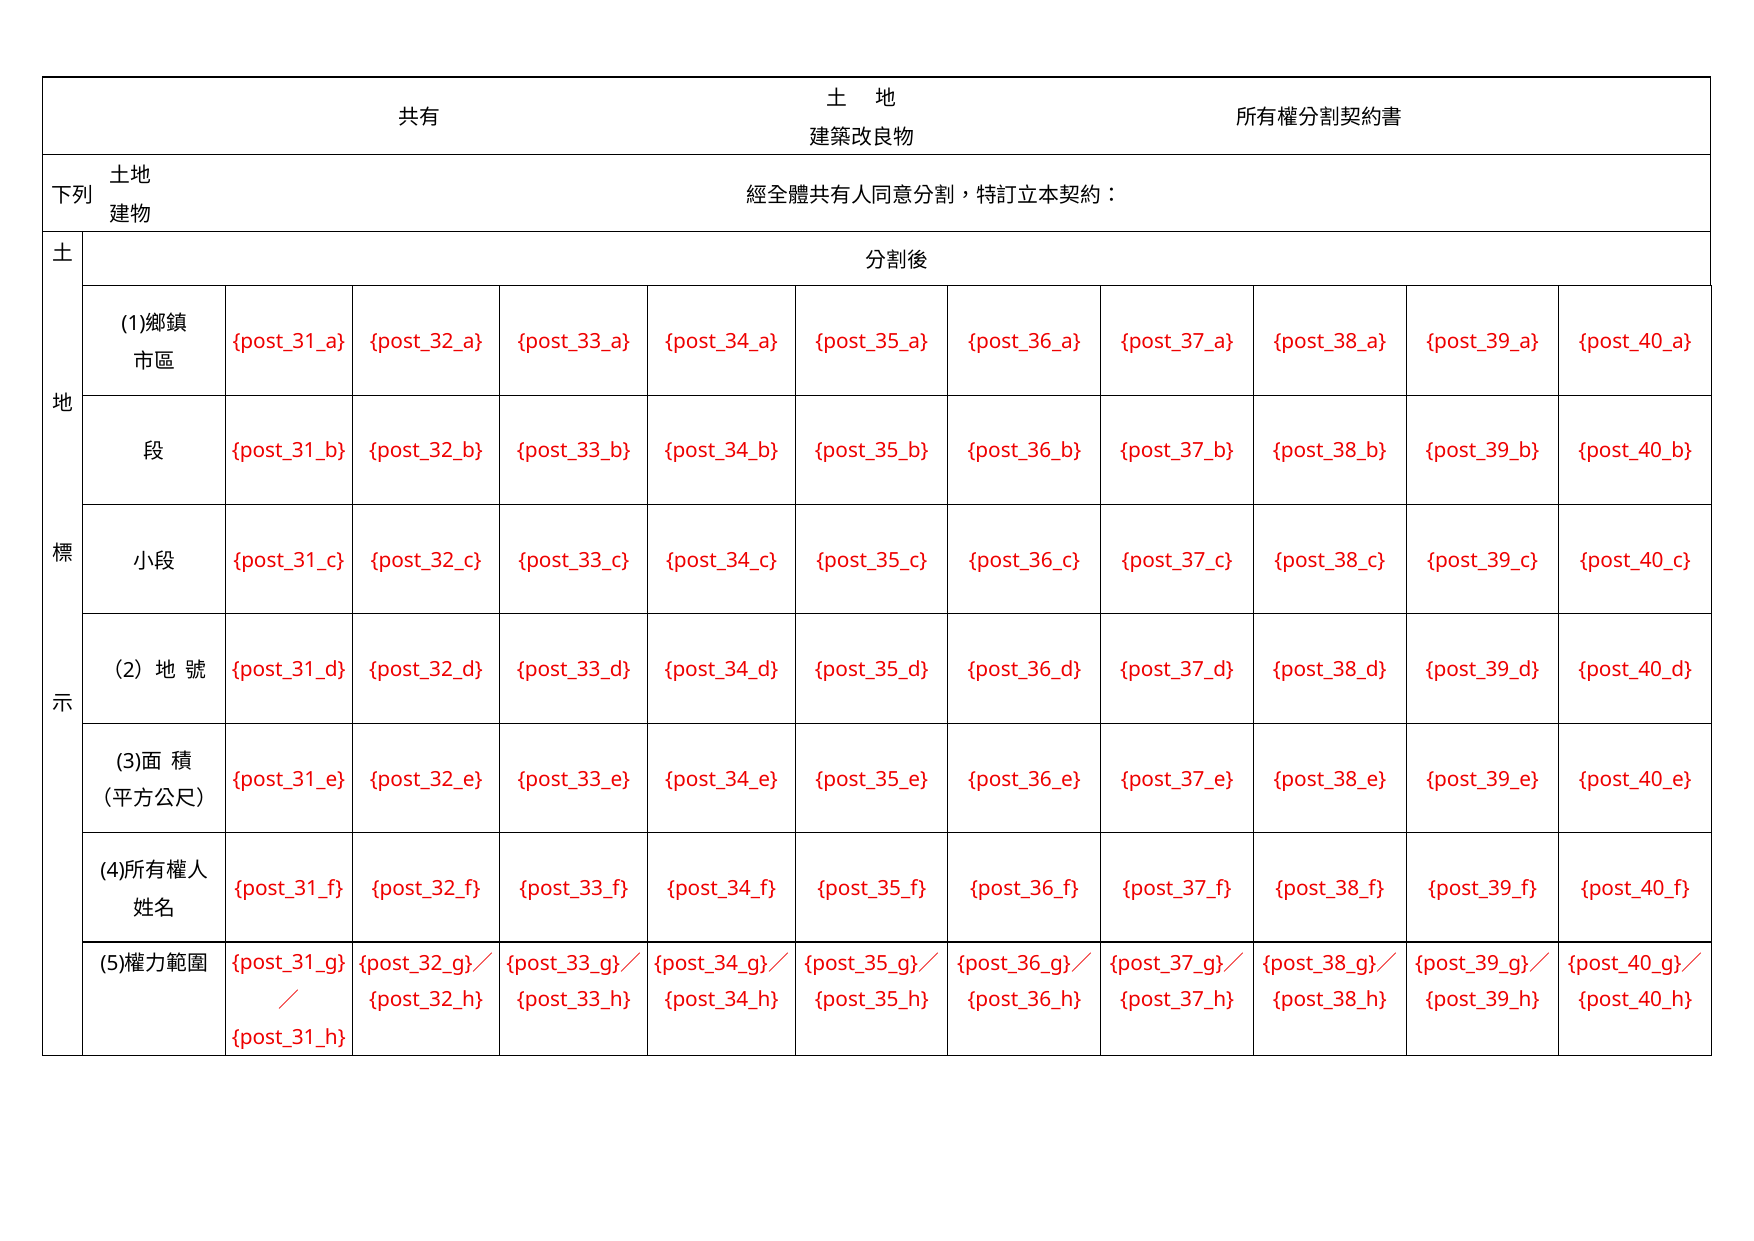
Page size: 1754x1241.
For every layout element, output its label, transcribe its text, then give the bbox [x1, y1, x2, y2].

table_cell {post_32_f} [353, 833, 499, 941]
table_cell 下列 [43, 155, 102, 231]
table_cell {post_31_d} [226, 614, 352, 723]
table_cell {post_32_d} [353, 614, 499, 723]
table_cell {post_39_a} [1407, 286, 1558, 394]
table_cell {post_39_e} [1407, 724, 1558, 832]
table_cell {post_37_d} [1101, 614, 1253, 723]
table_cell {post_36_e} [948, 724, 1100, 832]
table_cell {post_39_c} [1407, 505, 1558, 613]
table_cell {post_33_d} [500, 614, 647, 723]
table_cell {post_40_a} [1559, 286, 1711, 394]
table_cell {post_32_g}／{post_32_h} [353, 943, 499, 1055]
table_cell {post_33_b} [500, 396, 647, 504]
table_cell {post_36_b} [948, 396, 1100, 504]
table_cell 段 [83, 396, 225, 504]
table_cell (3)面 積 （平方公尺） [83, 724, 225, 832]
table_cell {post_35_g}／{post_35_h} [796, 943, 947, 1055]
table_cell {post_35_b} [796, 396, 947, 504]
table_cell {post_34_f} [648, 833, 795, 941]
table_cell (5)權力範圍 [83, 943, 225, 1055]
table_cell {post_40_b} [1559, 396, 1711, 504]
table_cell {post_31_g}／{post_31_h} [226, 943, 352, 1055]
table_cell {post_36_c} [948, 505, 1100, 613]
table_cell {post_39_d} [1407, 614, 1558, 723]
table_cell {post_31_a} [226, 286, 352, 394]
table_cell {post_40_e} [1559, 724, 1711, 832]
table_cell 土地 [102, 155, 158, 192]
table_cell {post_37_g}／{post_37_h} [1101, 943, 1253, 1055]
table_cell {post_31_e} [226, 724, 352, 832]
table_cell {post_35_a} [796, 286, 947, 394]
table_cell {post_31_f} [226, 833, 352, 941]
table_cell {post_35_d} [796, 614, 947, 723]
table_cell {post_34_a} [648, 286, 795, 394]
table_cell {post_36_f} [948, 833, 1100, 941]
table_cell 分割後 [83, 232, 1710, 285]
table_cell {post_34_d} [648, 614, 795, 723]
table_cell {post_32_a} [353, 286, 499, 394]
table_cell {post_38_e} [1254, 724, 1406, 832]
table_cell {post_36_g}／{post_36_h} [948, 943, 1100, 1055]
table_cell （2）地 號 [83, 614, 225, 723]
table_cell 土 地 標 示 [43, 232, 82, 1055]
table_cell {post_33_a} [500, 286, 647, 394]
table_cell {post_34_b} [648, 396, 795, 504]
table_cell {post_37_a} [1101, 286, 1253, 394]
table_cell 建築改良物 [795, 115, 928, 154]
table_header 所有權分割契約書 [928, 78, 1710, 154]
table_cell {post_38_c} [1254, 505, 1406, 613]
table_cell {post_38_g}／{post_38_h} [1254, 943, 1406, 1055]
table_cell {post_40_g}／{post_40_h} [1559, 943, 1711, 1055]
table_cell {post_37_c} [1101, 505, 1253, 613]
table_cell {post_36_d} [948, 614, 1100, 723]
table_cell {post_38_d} [1254, 614, 1406, 723]
table_cell {post_31_b} [226, 396, 352, 504]
table_cell {post_39_f} [1407, 833, 1558, 941]
table_cell {post_35_e} [796, 724, 947, 832]
table_cell {post_38_a} [1254, 286, 1406, 394]
table_header 共有 [43, 78, 795, 154]
table_cell {post_38_f} [1254, 833, 1406, 941]
table_cell {post_34_g}／{post_34_h} [648, 943, 795, 1055]
table_cell {post_40_f} [1559, 833, 1711, 941]
table_cell 建物 [102, 193, 158, 231]
table_cell {post_37_f} [1101, 833, 1253, 941]
table_cell {post_37_b} [1101, 396, 1253, 504]
table_cell {post_32_b} [353, 396, 499, 504]
table_cell {post_36_a} [948, 286, 1100, 394]
table_cell {post_35_f} [796, 833, 947, 941]
table_cell {post_32_e} [353, 724, 499, 832]
table_cell {post_35_c} [796, 505, 947, 613]
table_cell {post_39_g}／{post_39_h} [1407, 943, 1558, 1055]
table_cell {post_34_c} [648, 505, 795, 613]
table_cell 經全體共有人同意分割，特訂立本契約： [158, 155, 1710, 231]
table_cell {post_31_c} [226, 505, 352, 613]
table_cell {post_33_g}／{post_33_h} [500, 943, 647, 1055]
table_header 土 地 [795, 78, 928, 115]
table_cell {post_40_c} [1559, 505, 1711, 613]
table_cell (4)所有權人 姓名 [83, 833, 225, 941]
table_cell (1)鄉鎮 市區 [83, 286, 225, 394]
table_cell {post_34_e} [648, 724, 795, 832]
table_cell {post_40_d} [1559, 614, 1711, 723]
table_cell {post_33_e} [500, 724, 647, 832]
table_cell {post_37_e} [1101, 724, 1253, 832]
table_cell 小段 [83, 505, 225, 613]
table_cell {post_39_b} [1407, 396, 1558, 504]
table_cell {post_38_b} [1254, 396, 1406, 504]
table_cell {post_32_c} [353, 505, 499, 613]
table_cell {post_33_c} [500, 505, 647, 613]
table_cell {post_33_f} [500, 833, 647, 941]
